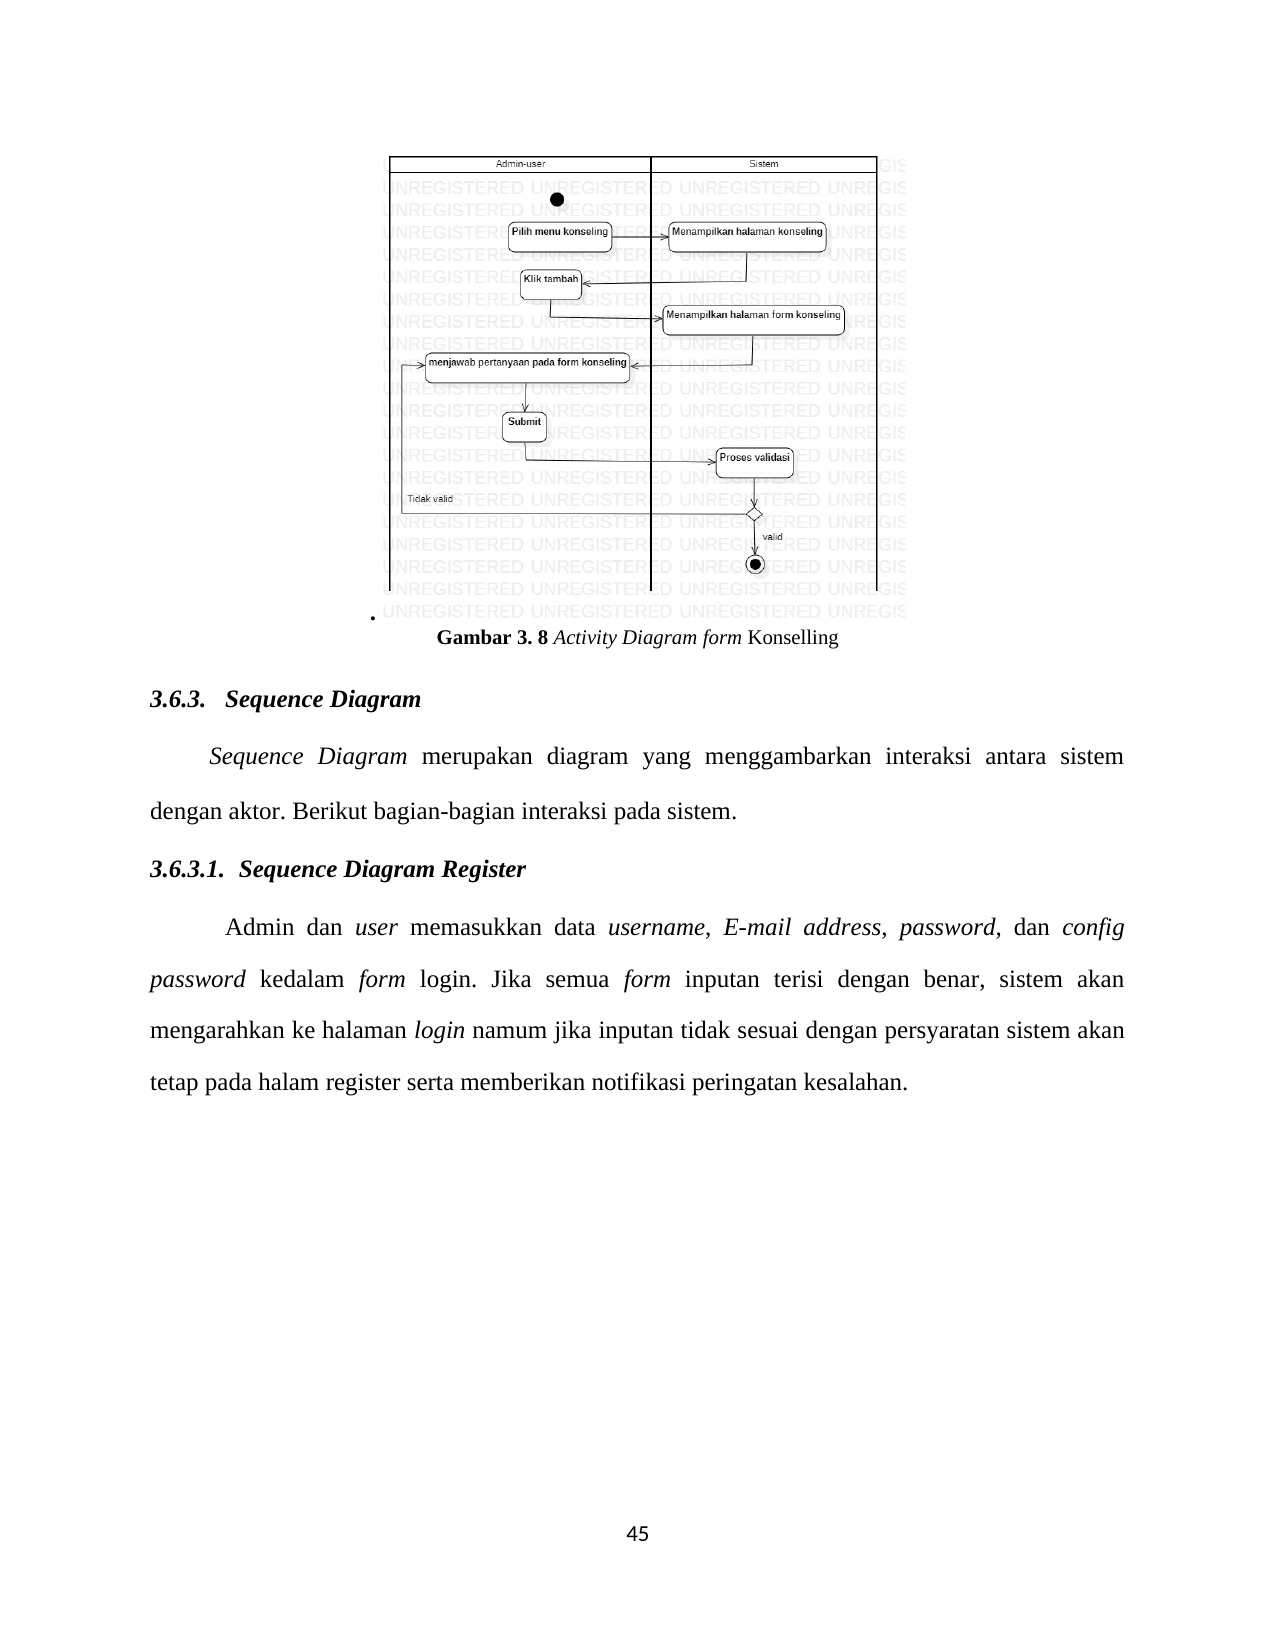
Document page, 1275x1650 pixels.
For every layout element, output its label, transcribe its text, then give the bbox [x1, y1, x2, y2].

text Admin dan user memasukkan data username, E-mail address, password, dan config password kedalam form login. Jika semua form inputan terisi dengan benar, sistem akan mengarahkan ke halaman login namum jika inputan tidak sesuai dengan persyaratan sistem akan tetap pada halam register serta memberikan notifikasi peringatan kesalahan. [150, 912, 1125, 1096]
text Gambar 3. 8 Activity Diagram form Konselling [150, 625, 1125, 649]
subtitle Sequence Diagram Register [150, 854, 1125, 883]
text Sequence Diagram merupakan diagram yang menggambarkan interaksi antara sistem dengan aktor. Berikut bagian-bagian interaksi pada sistem. [150, 741, 1125, 824]
subtitle Sequence Diagram [150, 684, 1125, 712]
picture [382, 150, 906, 620]
